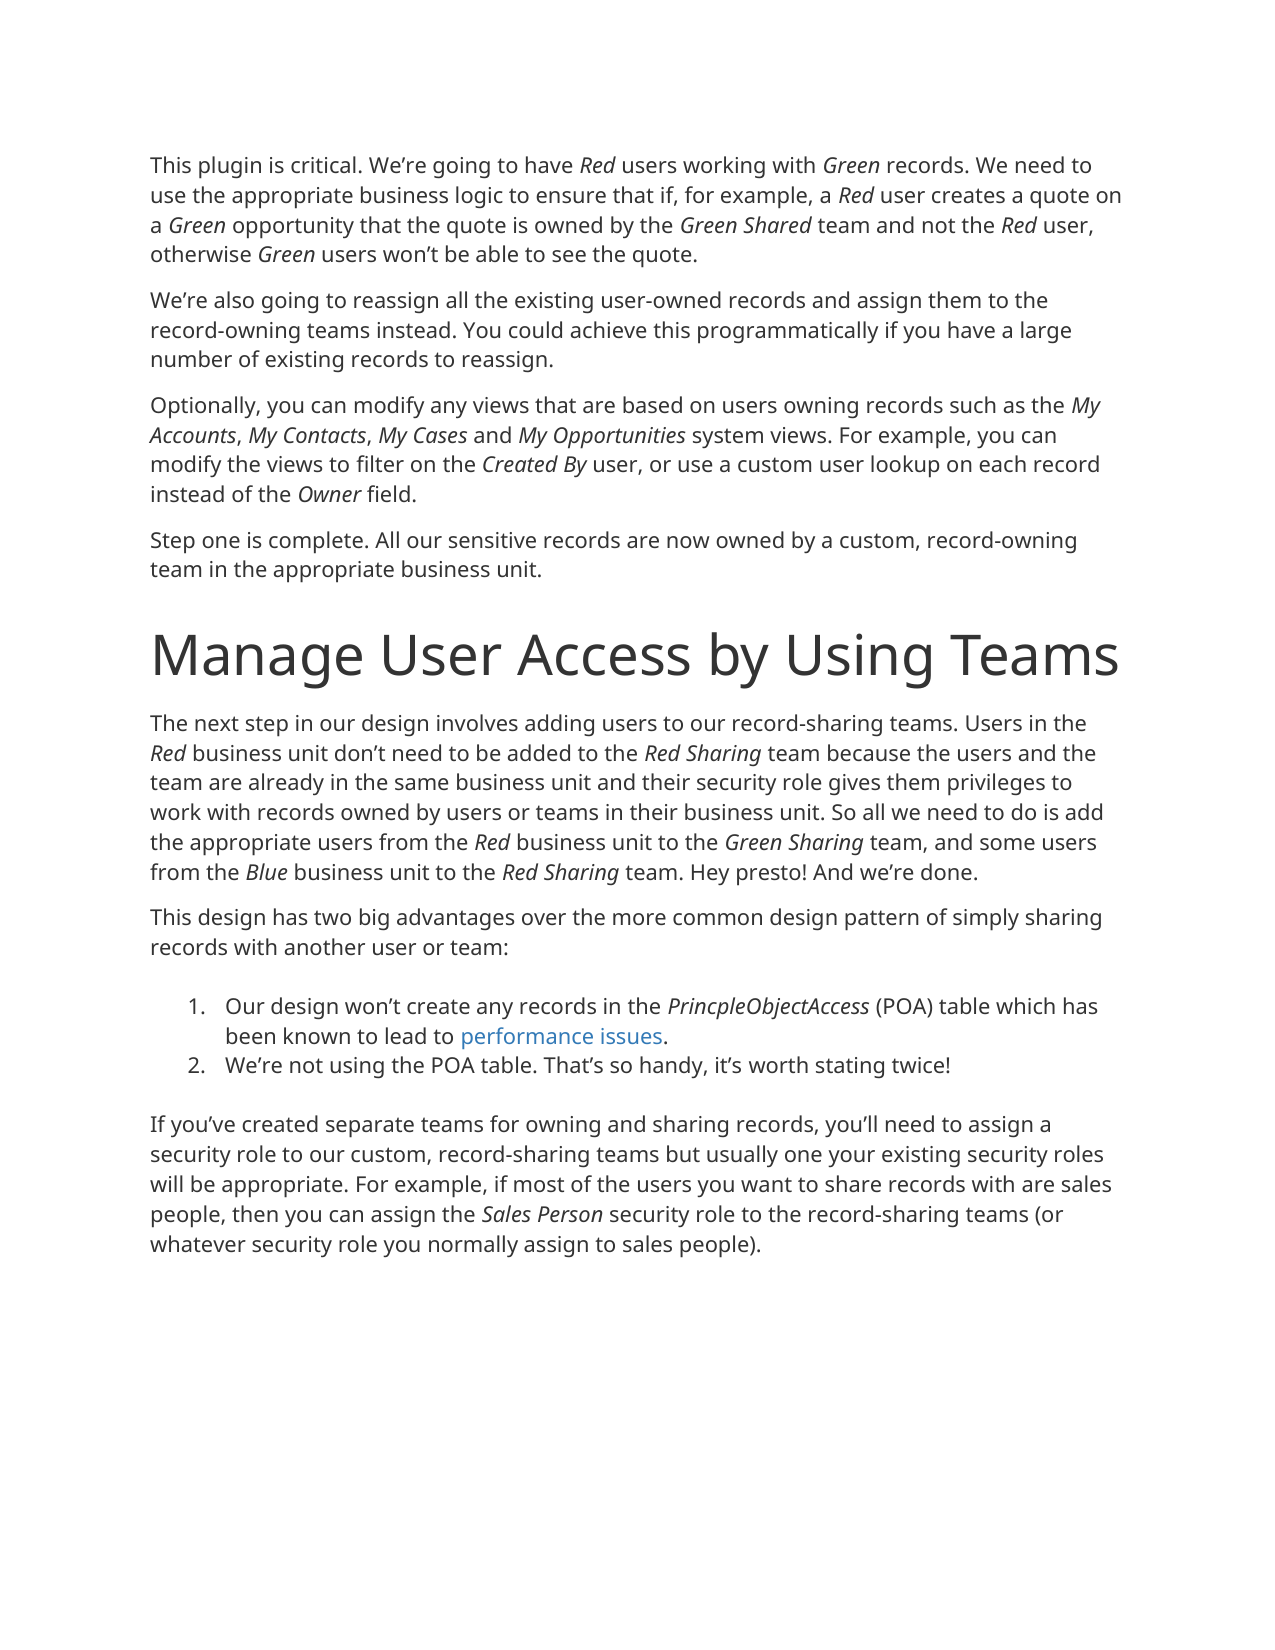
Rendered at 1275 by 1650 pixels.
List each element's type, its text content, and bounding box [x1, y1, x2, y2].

text This plugin is critical. We’re going to have Red users working with Green records. We need to use the appropriate business logic to ensure that if, for example, a Red user creates a quote on a Green opportunity that the quote is owned by the Green Shared team and not the Red user, otherwise Green users won’t be able to see the quote. [150, 150, 1125, 269]
text Manage User Access by Using Teams [150, 615, 1125, 692]
list Our design won’t create any records in the PrincpleObjectAccess (POA) table which has been known to lead to performance issues. [187, 991, 1125, 1050]
text The next step in our design involves adding users to our record-sharing teams. Users in the Red business unit don’t need to be added to the Red Sharing team because the users and the team are already in the same business unit and their security role gives them privileges to work with records owned by users or teams in their business unit. So all we need to do is add the appropriate users from the Red business unit to the Green Sharing team, and some users from the Blue business unit to the Red Sharing team. Hey presto! And we’re done. [150, 708, 1125, 886]
text We’re also going to reassign all the existing user-owned records and assign them to the record-owning teams instead. You could achieve this programmatically if you have a large number of existing records to reassign. [150, 285, 1125, 374]
text This design has two big advantages over the more common design pattern of simply sharing records with another user or team: [150, 902, 1125, 962]
text Step one is complete. All our sensitive records are now owned by a custom, record-owning team in the appropriate business unit. [150, 524, 1125, 584]
text If you’ve created separate teams for owning and sharing records, you’ll need to assign a security role to our custom, record-sharing teams but usually one your existing security roles will be appropriate. For example, if most of the users you want to share records with are sales people, then you can assign the Sales Person security role to the record-sharing teams (or whatever security role you normally assign to sales people). [150, 1109, 1125, 1258]
list We’re not using the POA table. That’s so handy, it’s worth stating twice! [187, 1050, 1125, 1080]
text Optionally, you can modify any views that are based on users owning records such as the My Accounts, My Contacts, My Cases and My Opportunities system views. For example, you can modify the views to filter on the Created By user, or use a custom user lookup on each record instead of the Owner field. [150, 390, 1125, 509]
